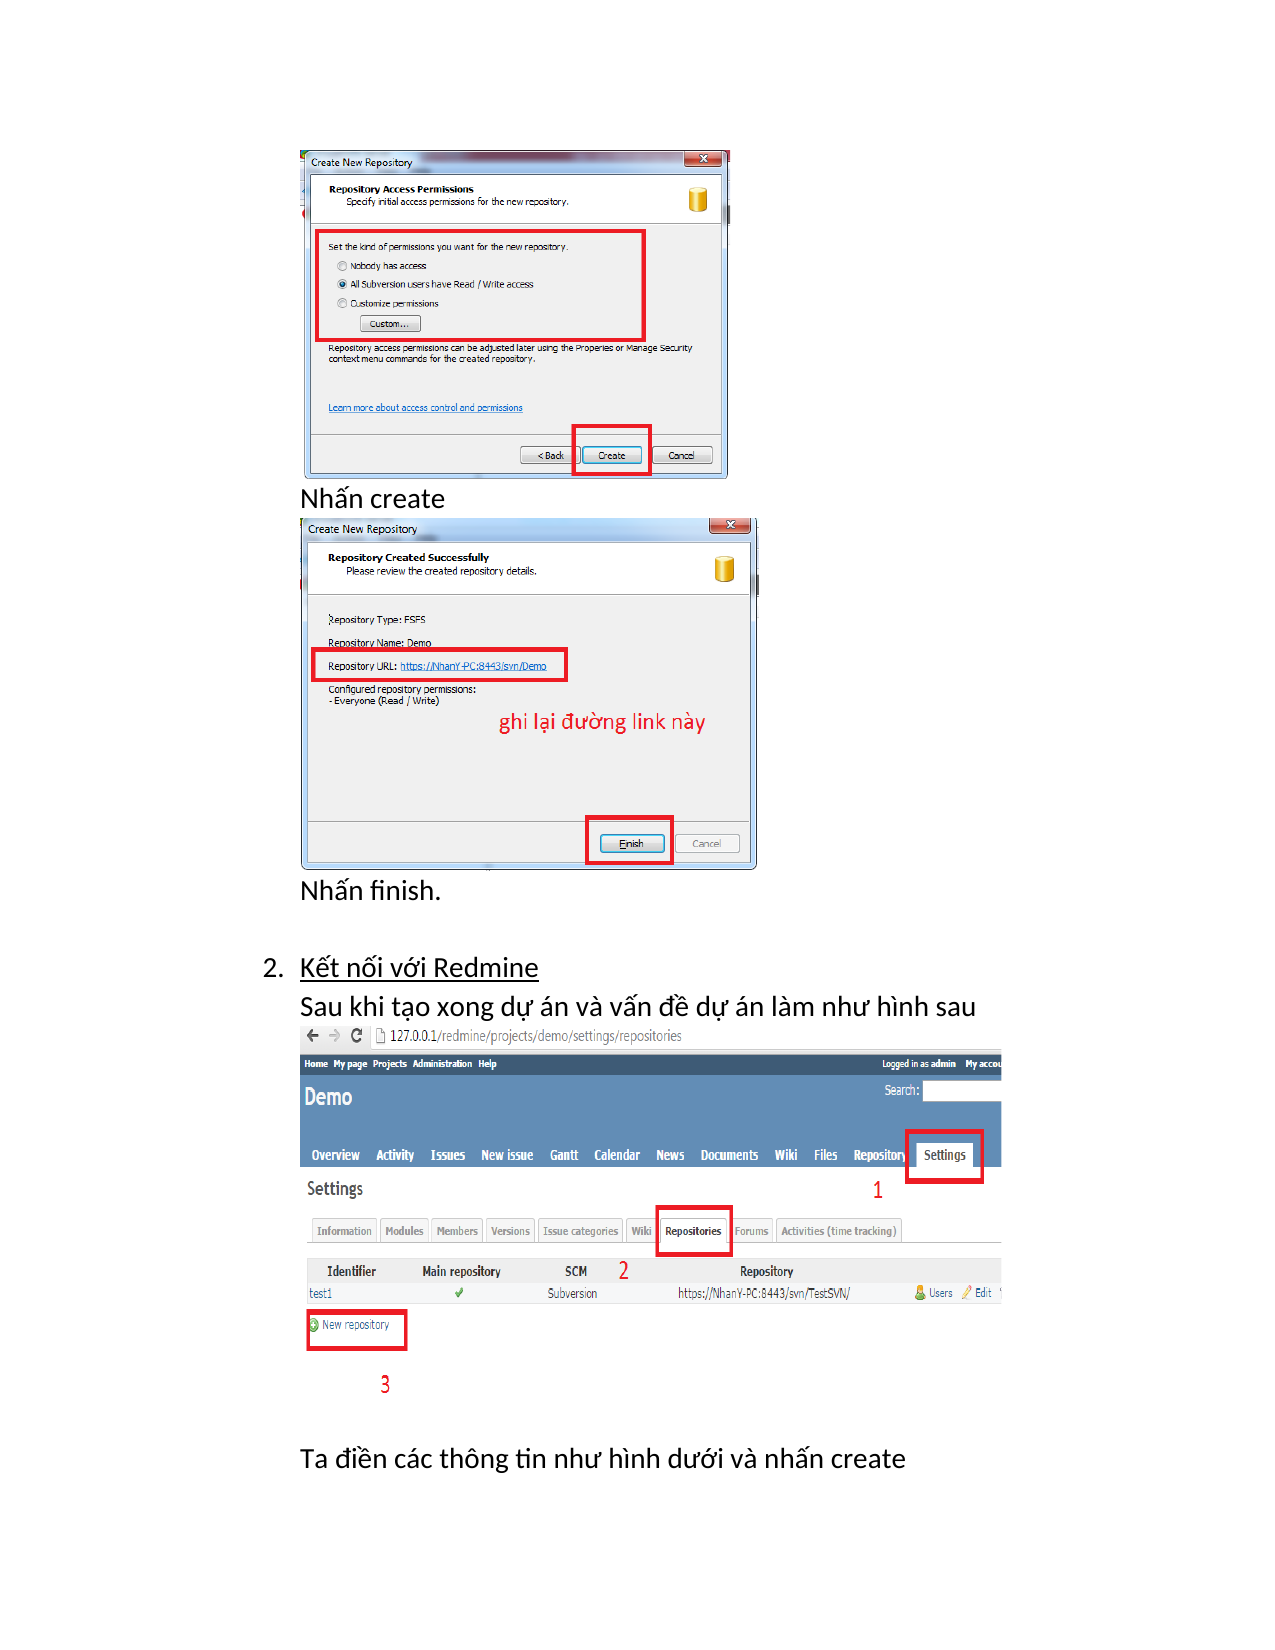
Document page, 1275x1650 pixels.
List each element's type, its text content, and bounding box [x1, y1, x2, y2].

list Nhấn finish. [300, 872, 1125, 908]
picture [300, 150, 730, 479]
picture [300, 1026, 1002, 1400]
list Kết nối với Redmine [262, 949, 1125, 985]
picture [300, 518, 759, 871]
list Ta điền các thông tin như hình dưới và nhấn create [300, 1440, 1125, 1476]
list Nhấn create [300, 480, 1125, 516]
list Sau khi tạo xong dự án và vấn đề dự án làm như hình sau [300, 988, 1125, 1023]
